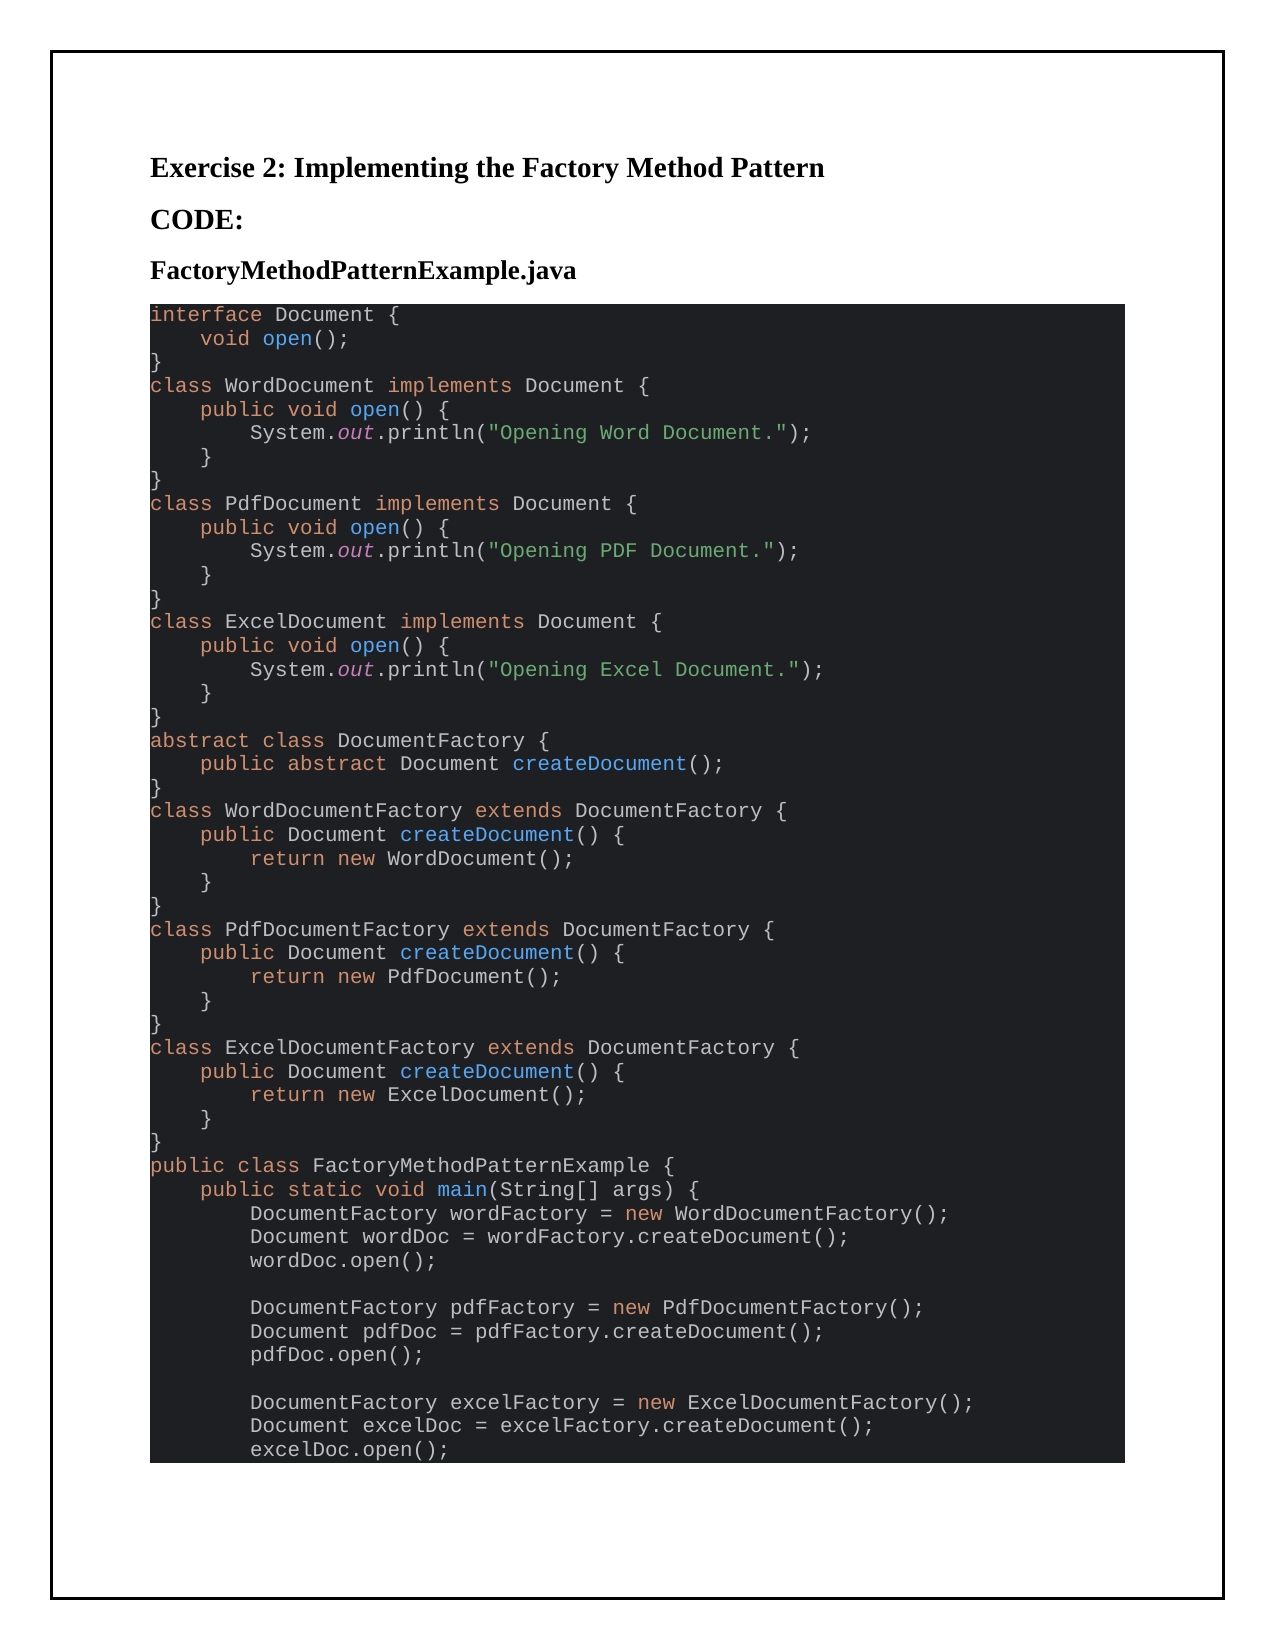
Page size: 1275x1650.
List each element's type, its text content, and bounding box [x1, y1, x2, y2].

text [150, 304, 1125, 1463]
text Exercise 2: Implementing the Factory Method Pattern [150, 150, 1125, 183]
text CODE: [150, 202, 1125, 236]
text FactoryMethodPatternExample.java [150, 254, 1125, 286]
